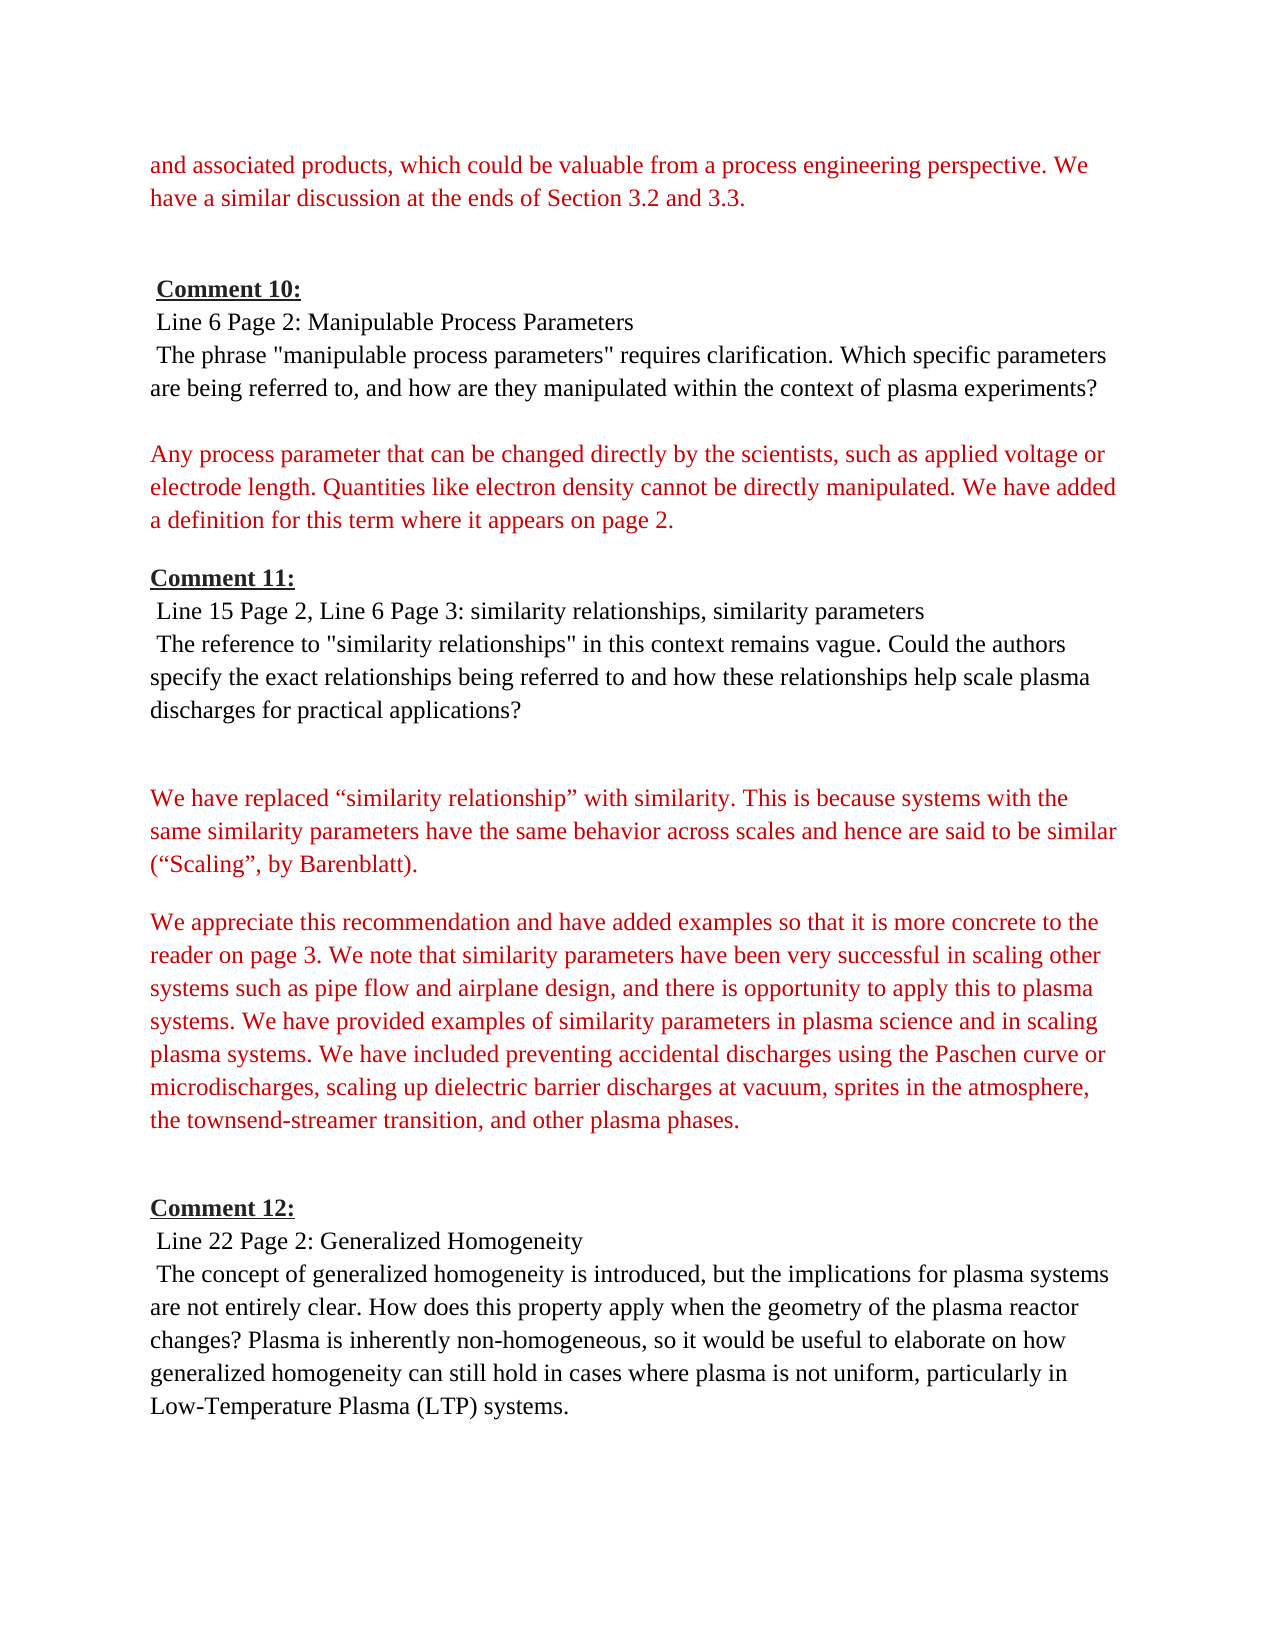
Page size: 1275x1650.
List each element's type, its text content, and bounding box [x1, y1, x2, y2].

text We appreciate this recommendation and have added examples so that it is more concrete to the reader on page 3. We note that similarity parameters have been very successful in scaling other systems such as pipe flow and airplane design, and there is opportunity to apply this to plasma systems. We have provided examples of similarity parameters in plasma science and in scaling plasma systems. We have included preventing accidental discharges using the Paschen curve or microdischarges, scaling up dielectric barrier discharges at vacuum, sprites in the atmosphere, the townsend-streamer transition, and other plasma phases. [150, 907, 1125, 1164]
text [150, 150, 1125, 212]
text Comment 10: Line 6 Page 2: Manipulable Process Parameters The phrase "manipulable process parameters" requires clarification. Which specific parameters are being referred to, and how are they manipulated within the context of plasma experiments? Any process parameter that can be changed directly by the scientists, such as applied voltage or electrode length. Quantities like electron density cannot be directly manipulated. We have added a definition for this term where it appears on page 2. [150, 241, 1125, 534]
text Comment 12: Line 22 Page 2: Generalized Homogeneity The concept of generalized homogeneity is introduced, but the implications for plasma systems are not entirely clear. How does this property apply when the geometry of the plasma reactor changes? Plasma is inherently non-homogeneous, so it would be useful to elaborate on how generalized homogeneity can still hold in cases where plasma is not uniform, particularly in Low-Temperature Plasma (LTP) systems. [150, 1193, 1125, 1420]
text Comment 11: Line 15 Page 2, Line 6 Page 3: similarity relationships, similarity parameters The reference to "similarity relationships" in this context remains vague. Could the authors specify the exact relationships being referred to and how these relationships help scale plasma discharges for practical applications? [150, 563, 1125, 754]
text We have replaced “similarity relationship” with similarity. This is because systems with the same similarity parameters have the same behavior across scales and hence are said to be similar (“Scaling”, by Barenblatt). [150, 783, 1125, 878]
